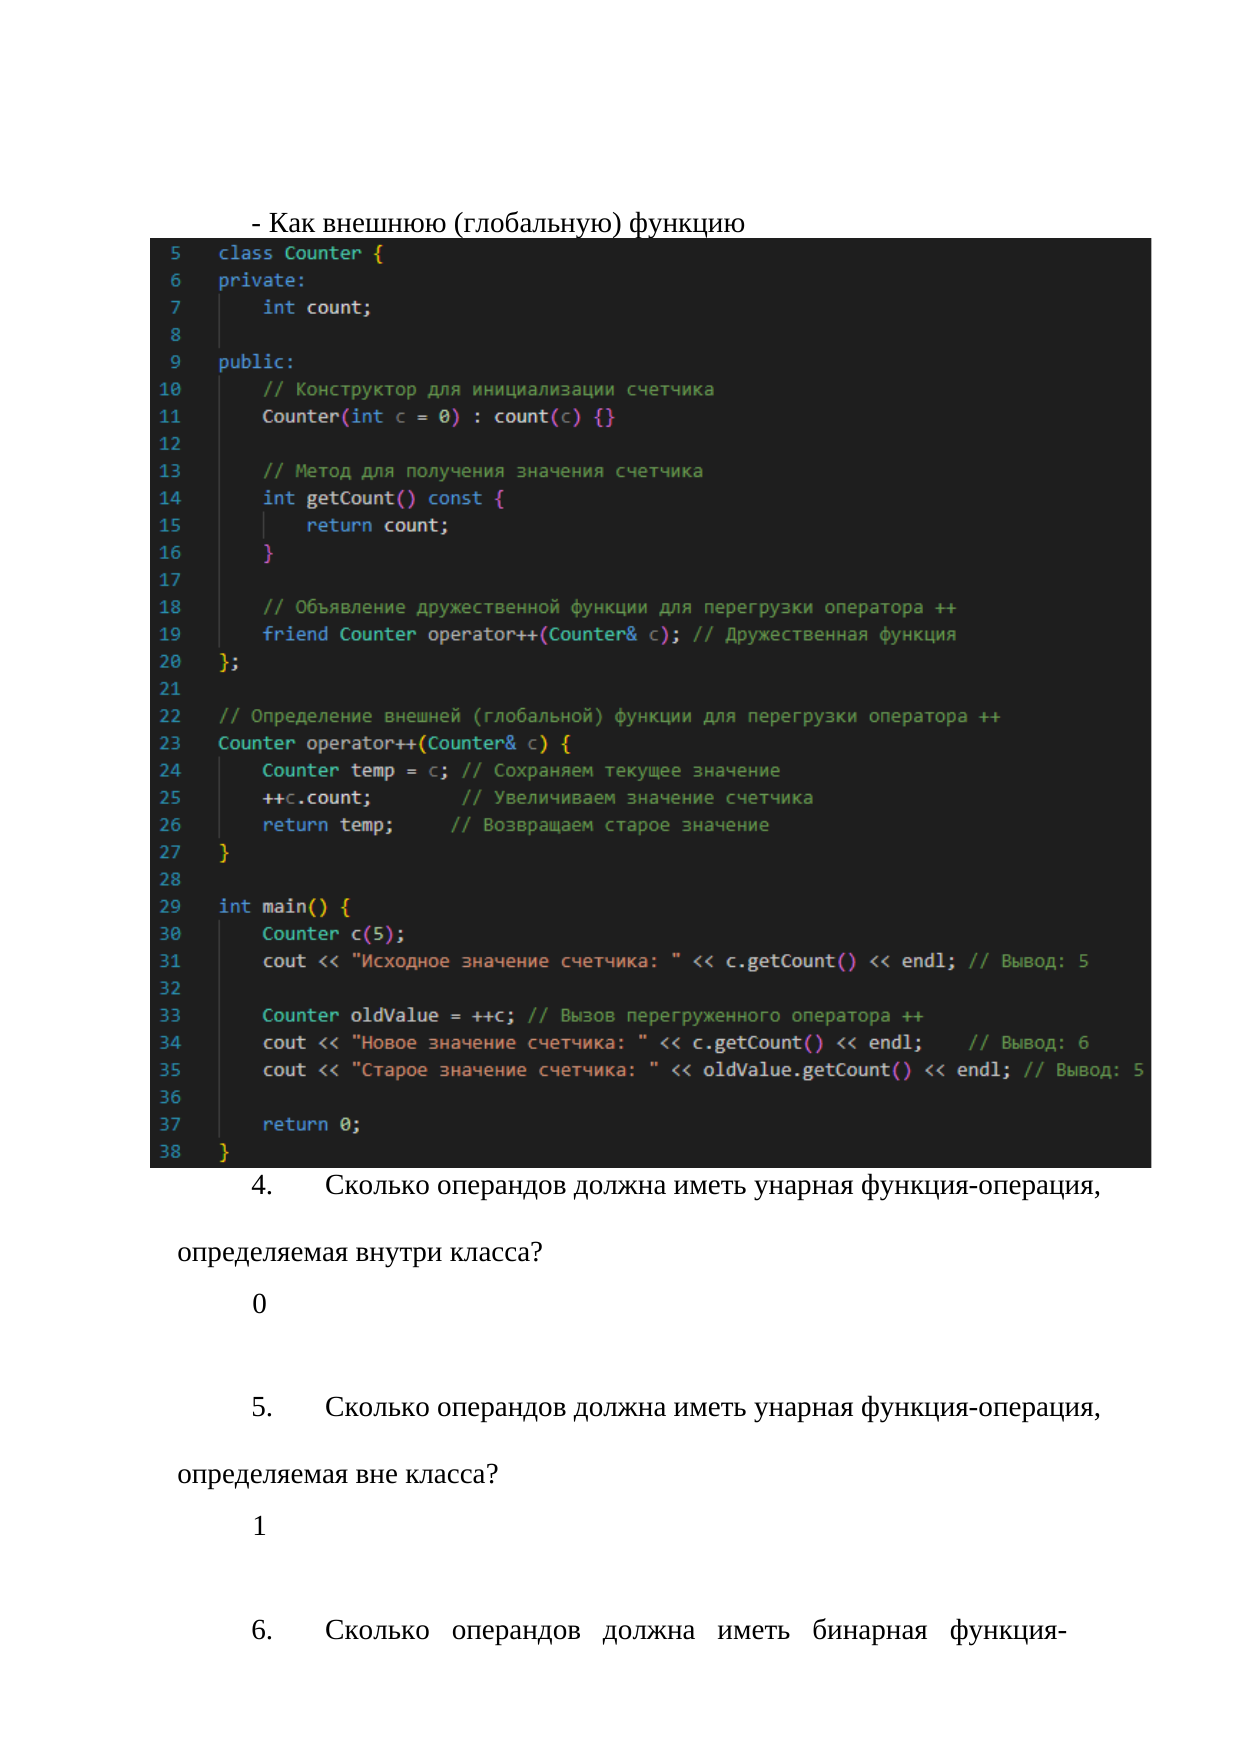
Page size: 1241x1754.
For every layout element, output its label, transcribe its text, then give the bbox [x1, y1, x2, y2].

text 1 [252, 1508, 1152, 1542]
list Как внешнюю (глобальную) функцию [251, 205, 1152, 238]
list Сколько операндов должна иметь унарная функция-операция, [251, 1168, 1152, 1201]
list Сколько операндов должна иметь унарная функция-операция, [251, 1389, 1152, 1423]
text 0 [252, 1286, 1152, 1320]
text определяемая внутри класса? [177, 1234, 1152, 1268]
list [251, 1612, 1152, 1645]
picture [150, 238, 1152, 1168]
text определяемая вне класса? [177, 1456, 1152, 1490]
